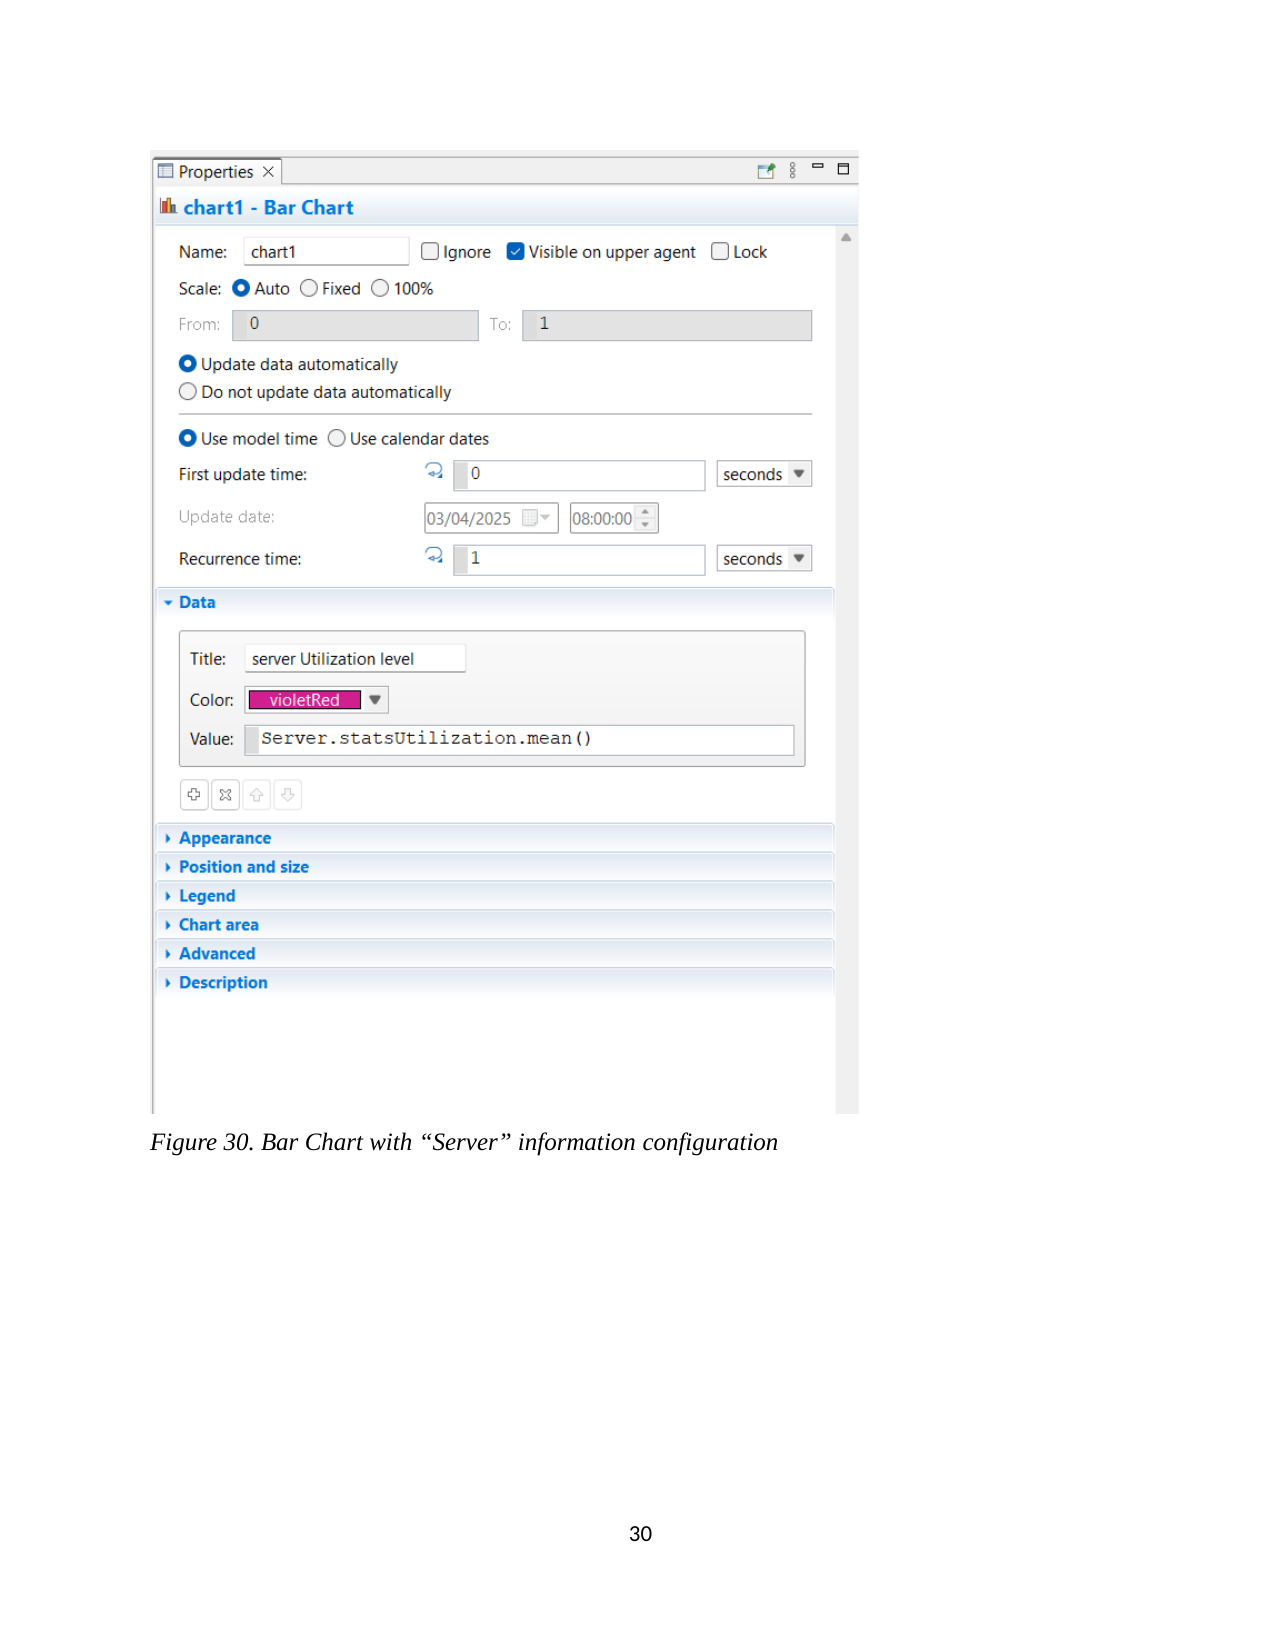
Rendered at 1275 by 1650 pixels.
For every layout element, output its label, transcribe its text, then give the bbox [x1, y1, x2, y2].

text Figure 30. Bar Chart with “Server” information configuration [150, 1127, 1130, 1156]
picture [150, 150, 859, 1114]
